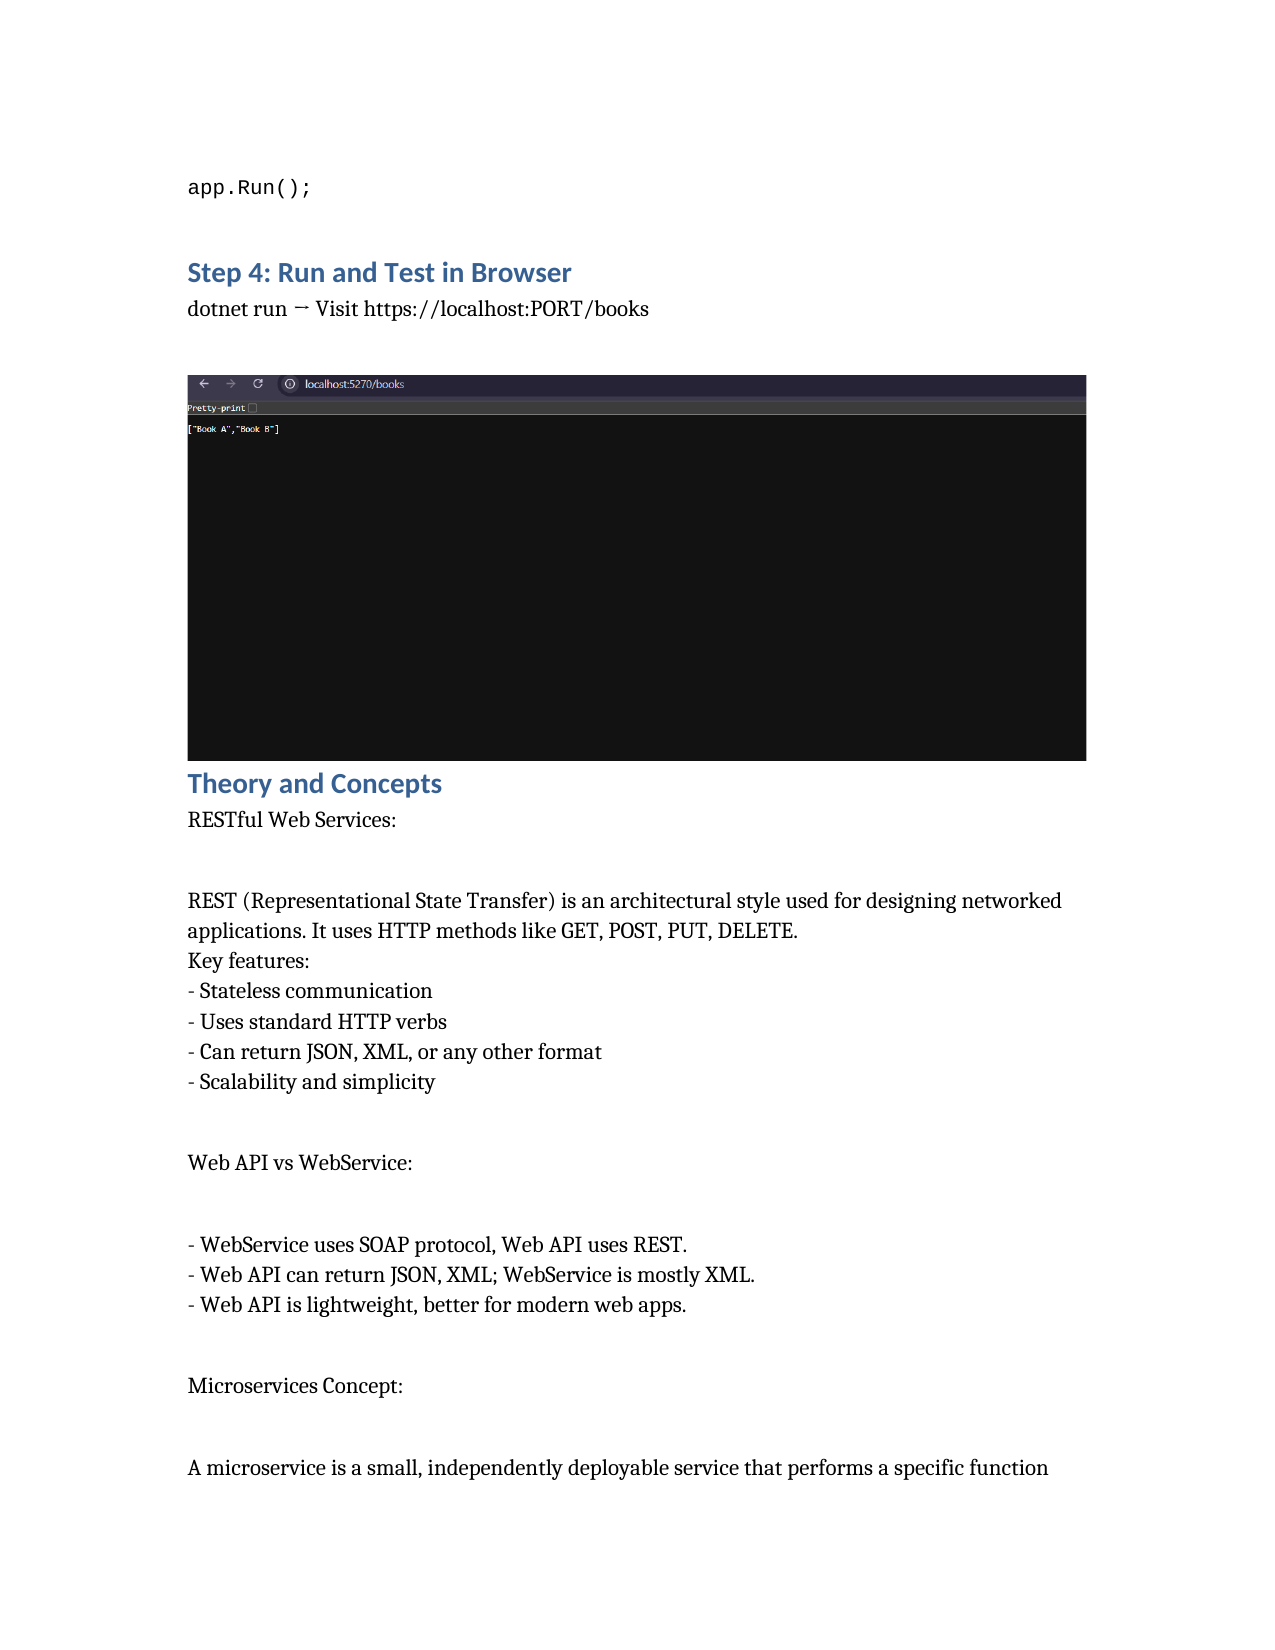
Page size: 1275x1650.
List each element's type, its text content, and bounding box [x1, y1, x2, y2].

subtitle Step 4: Run and Test in Browser [187, 254, 1087, 290]
subtitle Theory and Concepts [187, 761, 1087, 801]
text RESTful Web Services: [187, 806, 1087, 833]
text Web API vs WebService: [187, 1150, 1087, 1176]
text REST (Representational State Transfer) is an architectural style used for designing networked applications. It uses HTTP methods like GET, POST, PUT, DELETE. Key features: - Stateless communication - Uses standard HTTP verbs - Can return JSON, XML, or any other format - Scalability and simplicity [187, 857, 1087, 1125]
text dotnet run → Visit https://localhost:PORT/books [187, 295, 1087, 322]
text Microservices Concept: [187, 1373, 1087, 1399]
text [187, 150, 1087, 201]
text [187, 1424, 1087, 1481]
picture [187, 375, 1087, 761]
text - WebService uses SOAP protocol, Web API uses REST. - Web API can return JSON, XML; WebService is mostly XML. - Web API is lightweight, better for modern web apps. [187, 1201, 1087, 1348]
